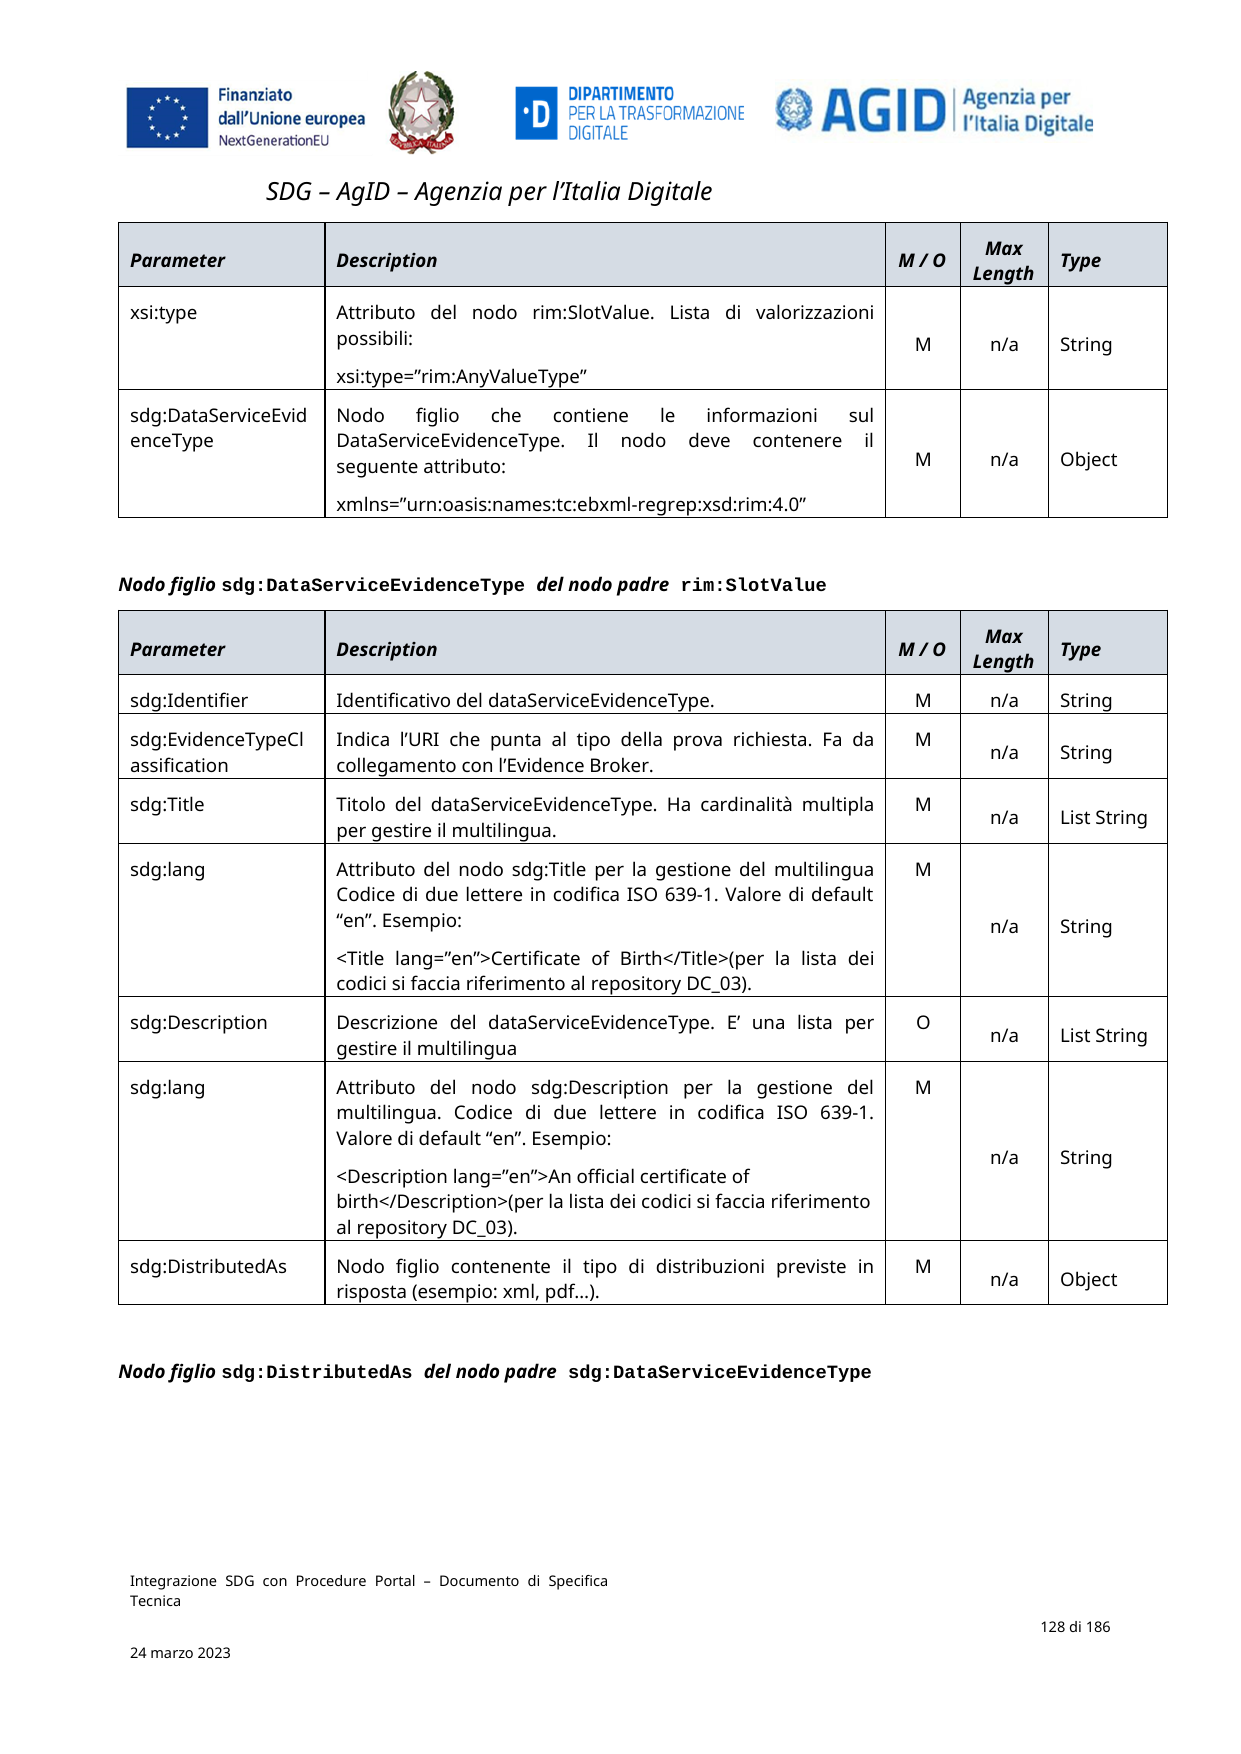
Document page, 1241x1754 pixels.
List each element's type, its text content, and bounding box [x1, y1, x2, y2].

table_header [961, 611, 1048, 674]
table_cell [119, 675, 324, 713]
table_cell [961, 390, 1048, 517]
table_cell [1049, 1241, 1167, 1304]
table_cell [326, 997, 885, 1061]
picture [118, 71, 1094, 157]
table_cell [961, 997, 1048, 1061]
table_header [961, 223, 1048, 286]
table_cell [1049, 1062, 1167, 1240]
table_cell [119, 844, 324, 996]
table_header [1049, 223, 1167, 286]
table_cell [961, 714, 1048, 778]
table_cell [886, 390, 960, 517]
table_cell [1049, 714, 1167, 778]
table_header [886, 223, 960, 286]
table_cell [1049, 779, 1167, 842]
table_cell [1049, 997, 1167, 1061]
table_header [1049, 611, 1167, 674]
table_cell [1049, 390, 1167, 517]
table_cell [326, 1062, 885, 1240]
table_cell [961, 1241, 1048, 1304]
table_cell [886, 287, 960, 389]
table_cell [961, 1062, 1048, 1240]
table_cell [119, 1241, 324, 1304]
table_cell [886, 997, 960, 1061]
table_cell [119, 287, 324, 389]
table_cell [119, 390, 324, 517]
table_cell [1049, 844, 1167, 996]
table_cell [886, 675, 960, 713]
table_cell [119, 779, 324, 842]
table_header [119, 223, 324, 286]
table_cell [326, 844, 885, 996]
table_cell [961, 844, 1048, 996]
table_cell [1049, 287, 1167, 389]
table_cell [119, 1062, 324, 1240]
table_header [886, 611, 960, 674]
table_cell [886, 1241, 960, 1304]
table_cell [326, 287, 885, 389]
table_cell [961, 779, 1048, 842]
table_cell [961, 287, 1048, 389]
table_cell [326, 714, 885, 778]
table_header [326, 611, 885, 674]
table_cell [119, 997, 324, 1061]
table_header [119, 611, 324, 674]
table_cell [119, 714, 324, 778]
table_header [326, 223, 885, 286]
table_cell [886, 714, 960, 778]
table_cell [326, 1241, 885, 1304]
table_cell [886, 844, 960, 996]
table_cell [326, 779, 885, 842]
text Nodo figlio sdg:DataServiceEvidenceType del nodo padre rim:SlotValue [118, 571, 1122, 597]
text Nodo figlio sdg:DistributedAs del nodo padre sdg:DataServiceEvidenceType [118, 1359, 1122, 1384]
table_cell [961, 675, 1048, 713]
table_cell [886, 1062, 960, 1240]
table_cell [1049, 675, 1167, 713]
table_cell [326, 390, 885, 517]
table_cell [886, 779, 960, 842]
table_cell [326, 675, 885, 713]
